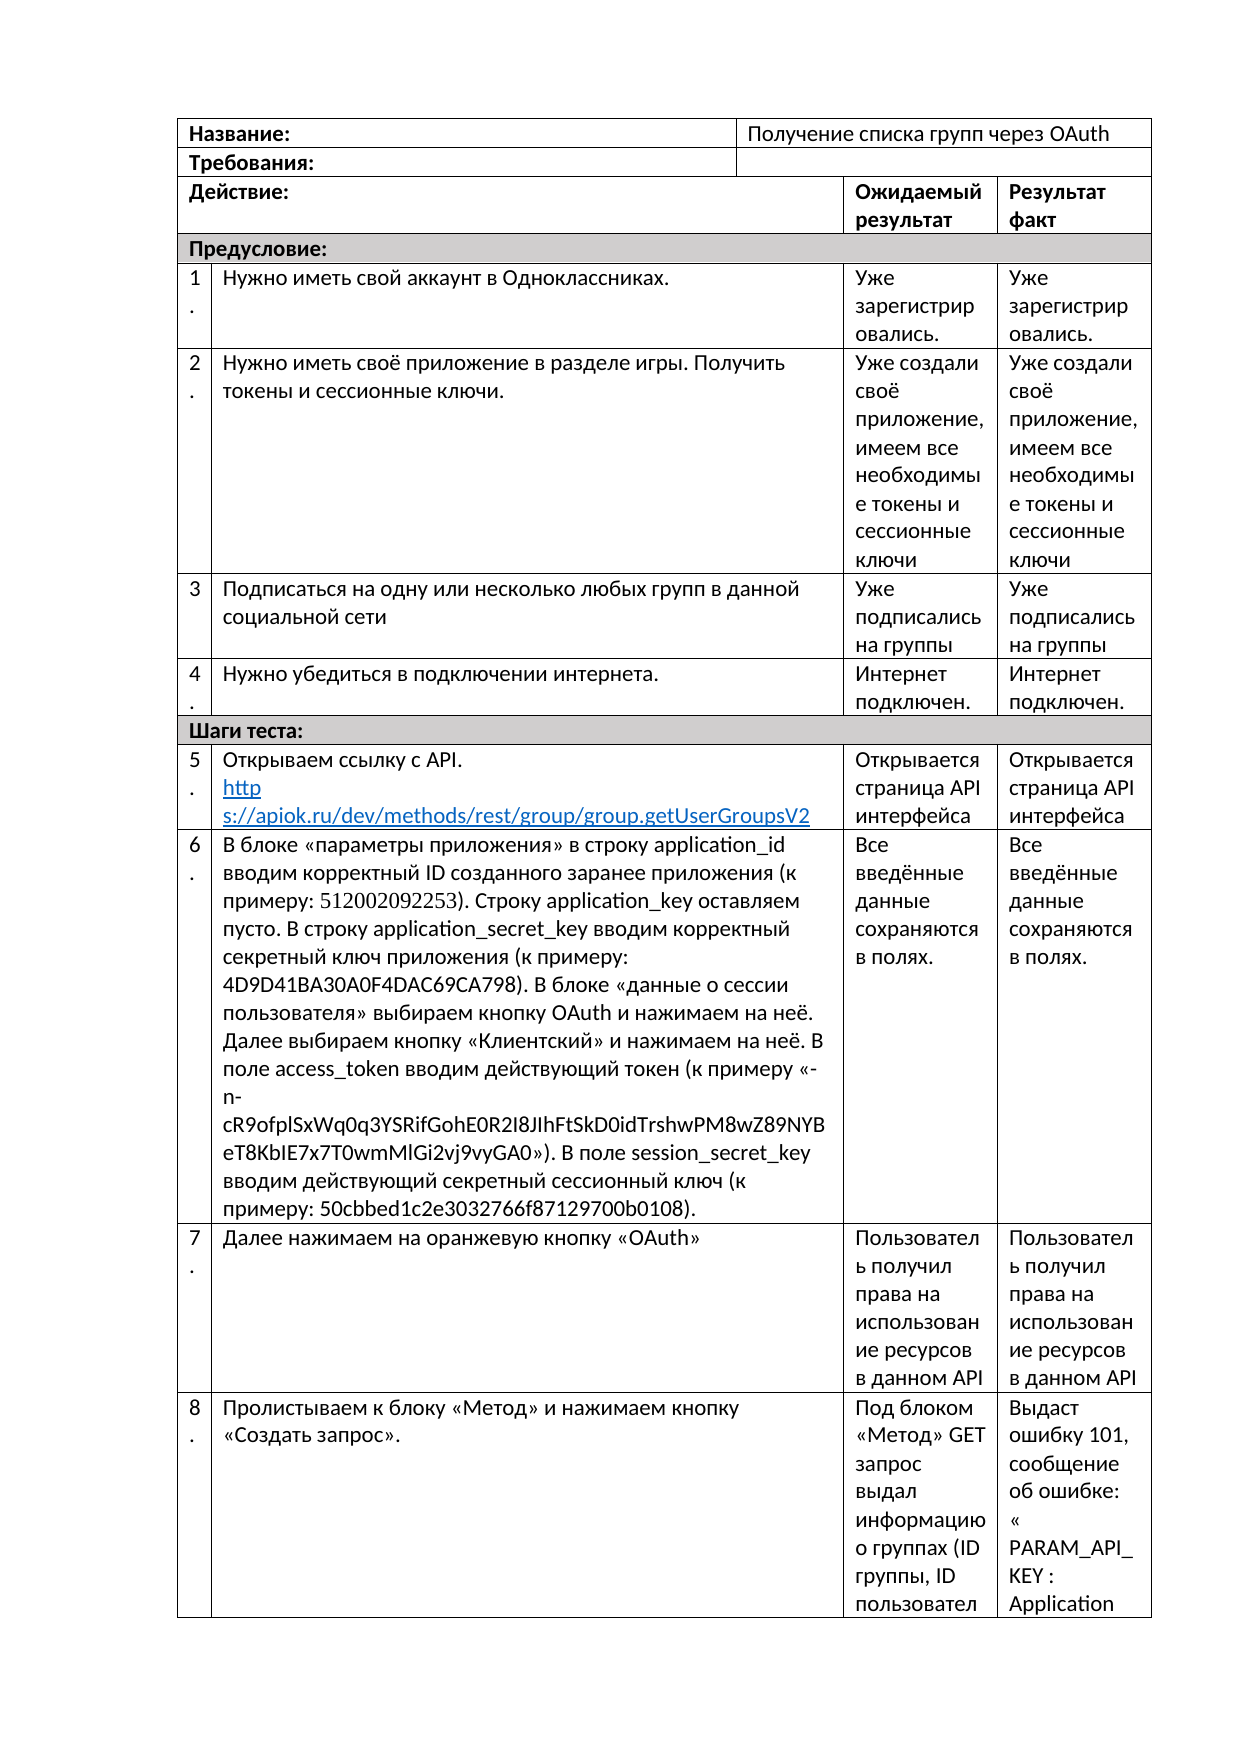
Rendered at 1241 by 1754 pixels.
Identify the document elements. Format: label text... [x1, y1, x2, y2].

table_cell Далее нажимаем на оранжевую кнопку «OAuth» [212, 1224, 843, 1392]
table_cell 2. [178, 349, 211, 573]
table_cell 3 [178, 574, 211, 658]
table_cell Пользователь получил права на использование ресурсов в данном API [998, 1224, 1151, 1392]
table_cell Нужно иметь свой аккаунт в Одноклассниках. [212, 264, 843, 347]
table_cell Уже подписались на группы [998, 574, 1151, 658]
table_cell 6. [178, 830, 211, 1222]
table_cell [212, 1393, 843, 1617]
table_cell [998, 1393, 1151, 1617]
table_cell Действие: [178, 177, 843, 233]
table_cell Шаги теста: [178, 716, 1151, 744]
table_cell Интернет подключен. [844, 659, 997, 715]
table_cell 5. [178, 745, 211, 829]
table_cell 8. [178, 1393, 211, 1617]
table_cell 7. [178, 1224, 211, 1392]
table_cell Нужно иметь своё приложение в разделе игры. Получить токены и сессионные ключи. [212, 349, 843, 573]
table_cell Открываем ссылку с API. https://apiok.ru/dev/methods/rest/group/group.getUserGroupsV2 [212, 745, 843, 829]
table_cell Пользователь получил права на использование ресурсов в данном API [844, 1224, 997, 1392]
table_cell 4. [178, 659, 211, 715]
table_cell Открывается страница API интерфейса [998, 745, 1151, 829]
table_cell Требования: [178, 148, 736, 176]
table_header Получение списка групп через OAuth [737, 119, 1151, 147]
table_cell Все введённые данные сохраняются в полях. [998, 830, 1151, 1222]
table_cell Подписаться на одну или несколько любых групп в данной социальной сети [212, 574, 843, 658]
table_cell В блоке «параметры приложения» в строку application_id вводим корректный ID созданного заранее приложения (к примеру: 512002092253). Строку application_key оставляем пусто. В строку application_secret_key вводим корректный секретный ключ приложения (к примеру: 4D9D41BA30A0F4DAC69CA798). В блоке «данные о сессии пользователя» выбираем кнопку OAuth и нажимаем на неё. Далее выбираем кнопку «Клиентский» и нажимаем на неё. В поле access_token вводим действующий токен (к примеру «-n-cR9ofplSxWq0q3YSRifGohE0R2I8JIhFtSkD0idTrshwPM8wZ89NYBeT8KbIE7x7T0wmMlGi2vj9vyGA0»). В поле session_secret_key вводим действующий секретный сессионный ключ (к примеру: 50cbbed1c2e3032766f87129700b0108). [212, 830, 843, 1222]
table_cell 1. [178, 264, 211, 347]
table_cell Уже подписались на группы [844, 574, 997, 658]
table_cell [737, 148, 1151, 176]
table_cell Интернет подключен. [998, 659, 1151, 715]
table_cell Уже зарегистрировались. [998, 264, 1151, 347]
table_cell Ожидаемый результат [844, 177, 997, 233]
table_cell Уже создали своё приложение, имеем все необходимые токены и сессионные ключи [998, 349, 1151, 573]
table_cell Все введённые данные сохраняются в полях. [844, 830, 997, 1222]
table_header Название: [178, 119, 736, 147]
table_cell Предусловие: [178, 234, 1151, 262]
table_cell Уже зарегистрировались. [844, 264, 997, 347]
table_cell Результат факт [998, 177, 1151, 233]
table_cell Нужно убедиться в подключении интернета. [212, 659, 843, 715]
table_cell Открывается страница API интерфейса [844, 745, 997, 829]
table_cell Уже создали своё приложение, имеем все необходимые токены и сессионные ключи [844, 349, 997, 573]
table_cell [844, 1393, 997, 1617]
